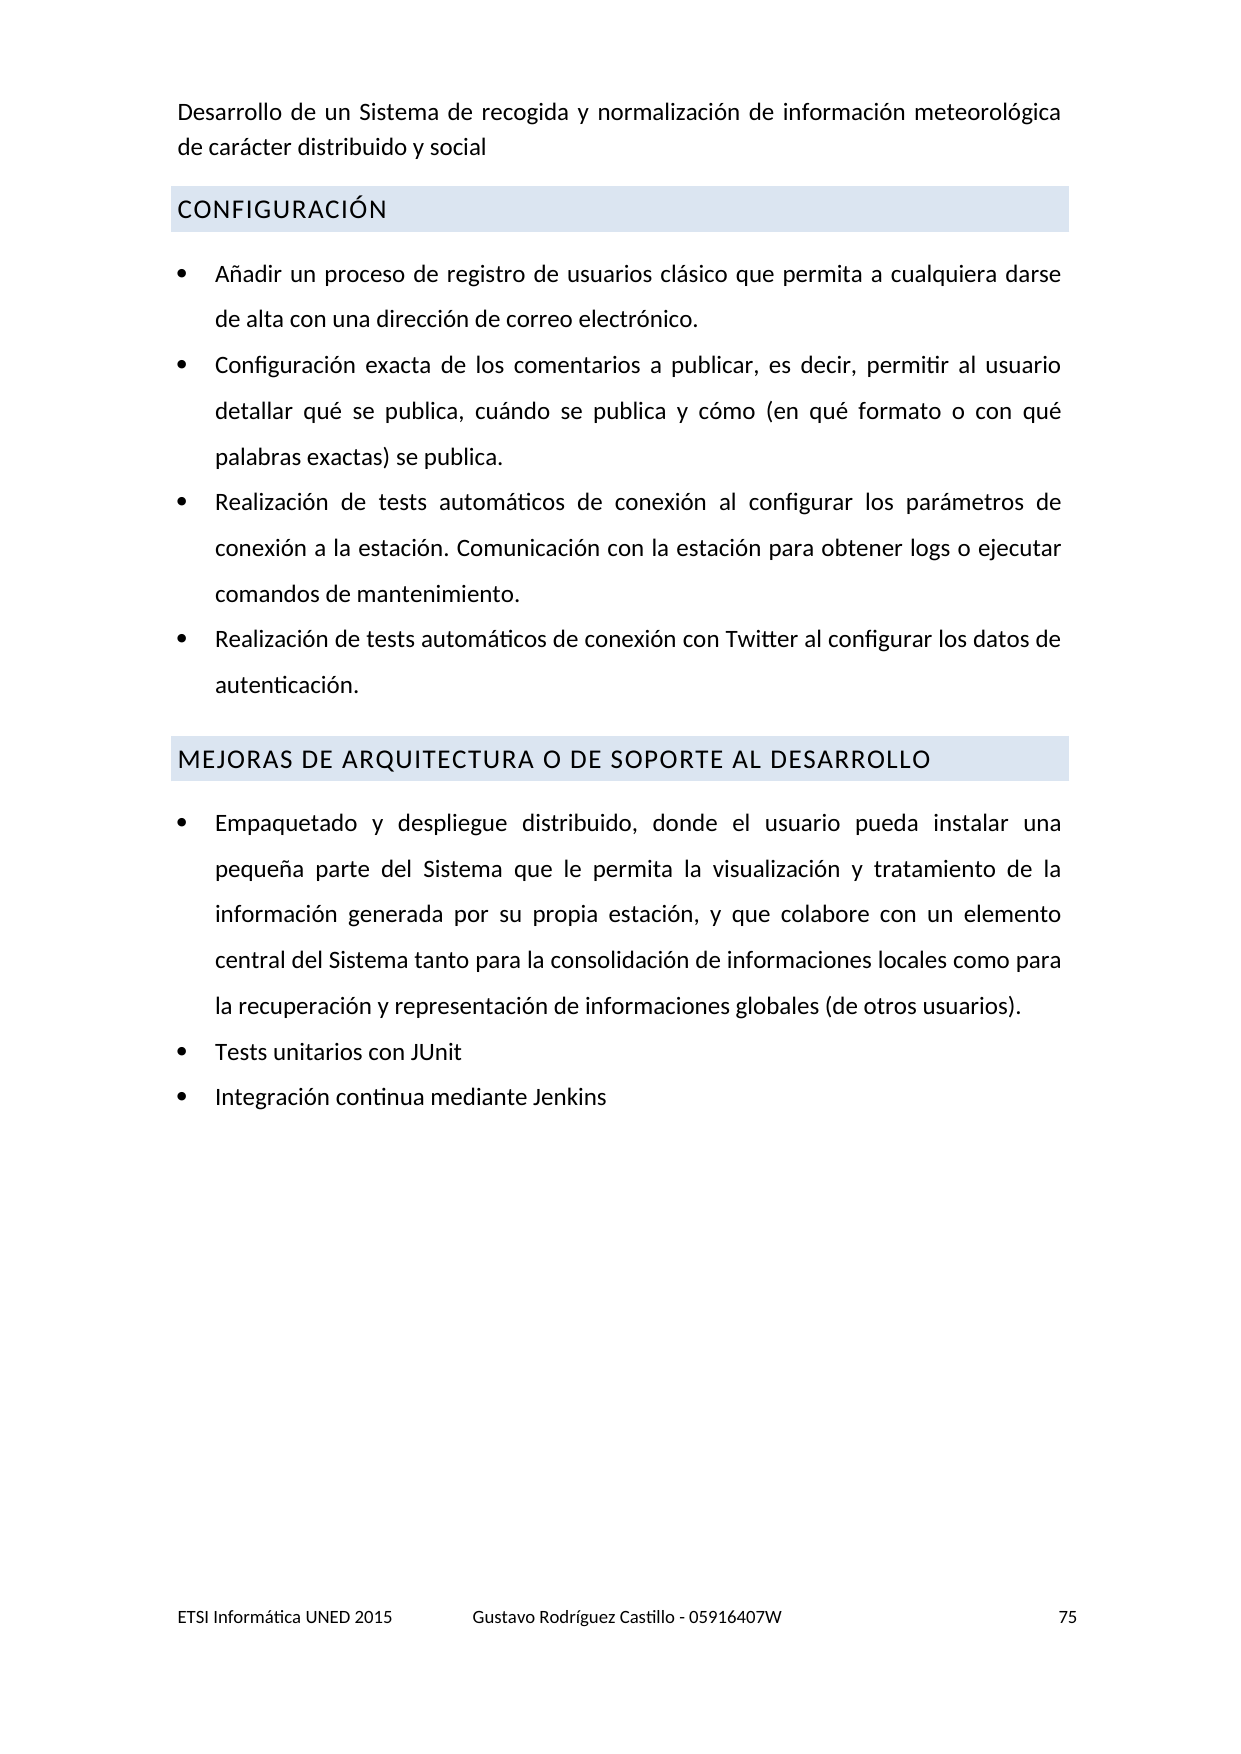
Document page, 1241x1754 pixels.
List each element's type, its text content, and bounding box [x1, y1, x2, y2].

list Integración continua mediante Jenkins [177, 1081, 1063, 1112]
list Añadir un proceso de registro de usuarios clásico que permita a cualquiera darse de alta con una dirección de correo electrónico. [177, 258, 1063, 334]
list Configuración exacta de los comentarios a publicar, es decir, permitir al usuario detallar qué se publica, cuándo se publica y cómo (en qué formato o con qué palabras exactas) se publica. [177, 349, 1063, 471]
list Realización de tests automáticos de conexión al configurar los parámetros de conexión a la estación. Comunicación con la estación para obtener logs o ejecutar comandos de mantenimiento. [177, 486, 1063, 608]
list Empaquetado y despliegue distribuido, donde el usuario pueda instalar una pequeña parte del Sistema que le permita la visualización y tratamiento de la información generada por su propia estación, y que colabore con un elemento central del Sistema tanto para la consolidación de informaciones locales como para la recuperación y representación de informaciones globales (de otros usuarios). [177, 807, 1063, 1021]
list Tests unitarios con JUnit [177, 1036, 1063, 1066]
subtitle Configuración [177, 193, 1063, 226]
list Realización de tests automáticos de conexión con Twitter al configurar los datos de autenticación. [177, 623, 1063, 700]
subtitle Mejoras de arquitectura o de soporte al desarrollo [177, 742, 1063, 775]
